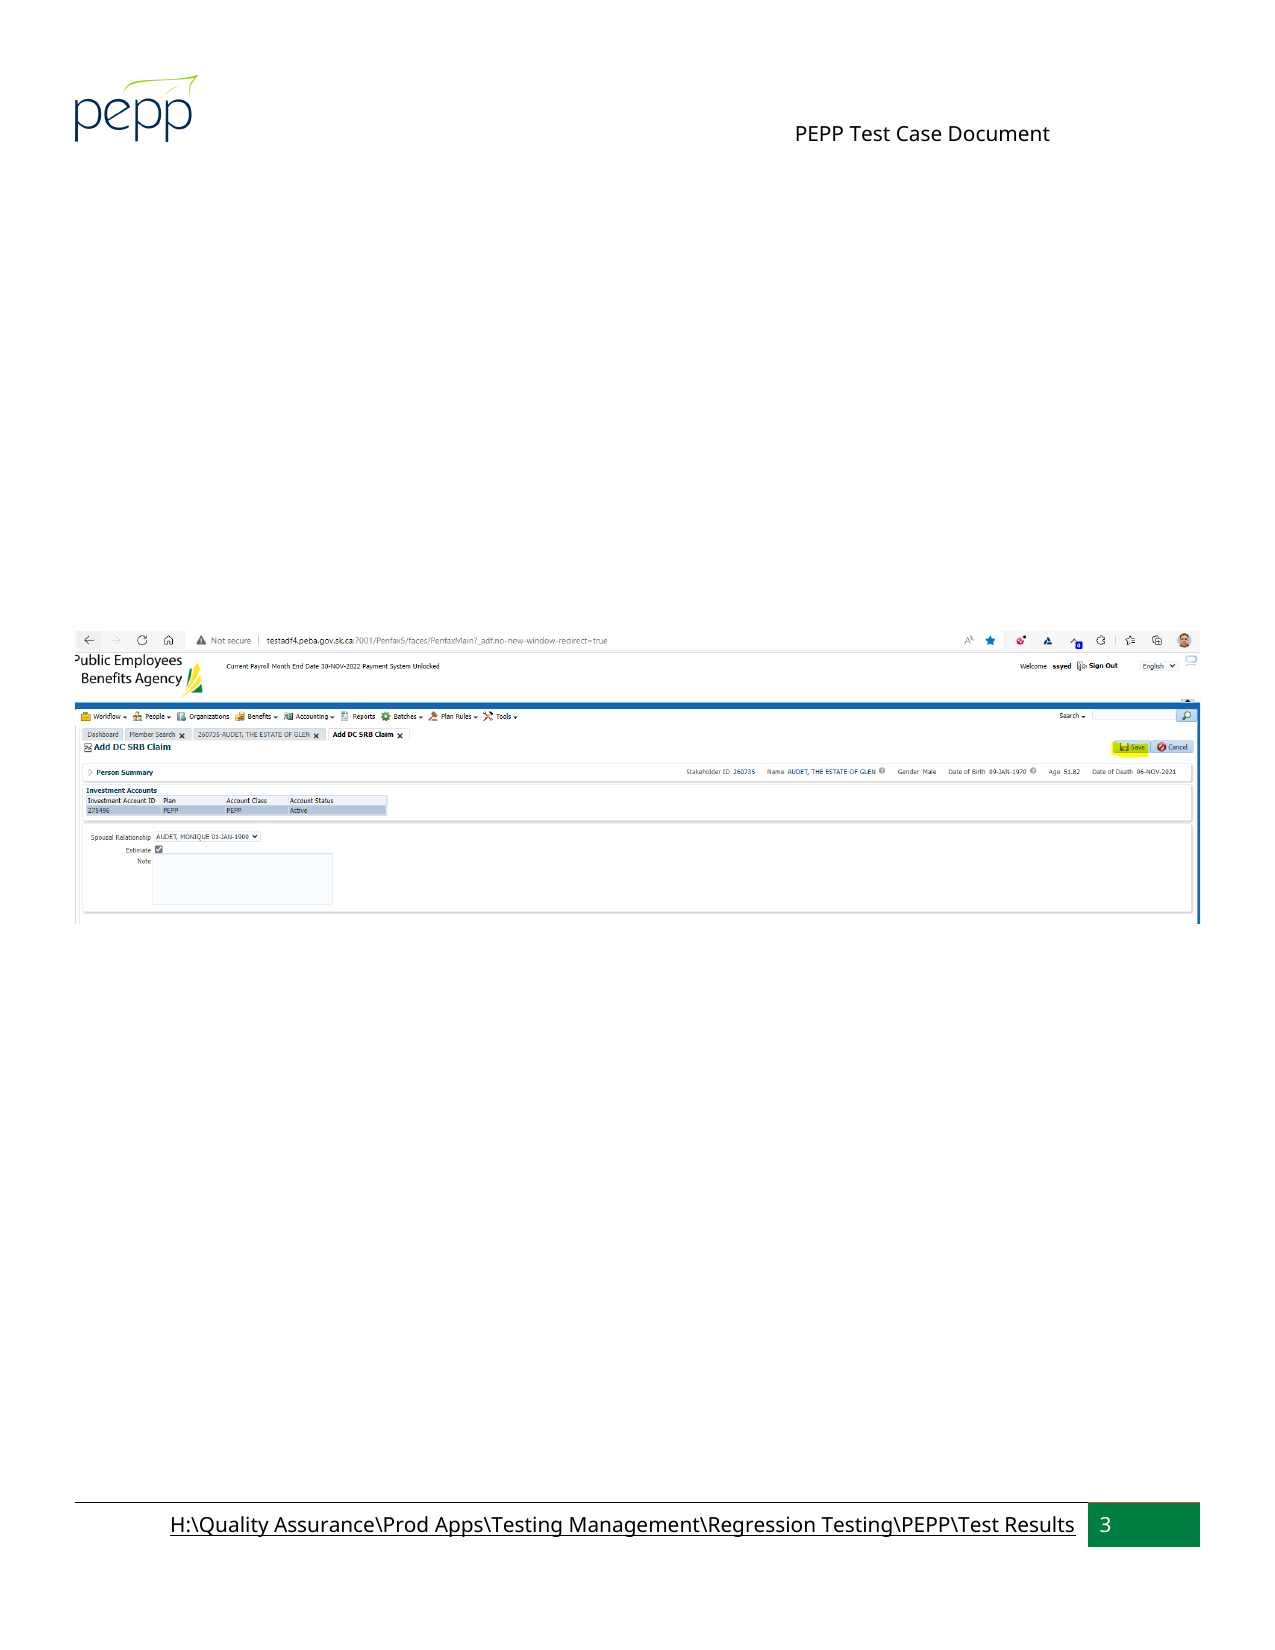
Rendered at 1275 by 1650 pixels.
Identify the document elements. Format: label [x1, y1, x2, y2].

picture [75, 75, 199, 142]
picture [75, 631, 1200, 924]
